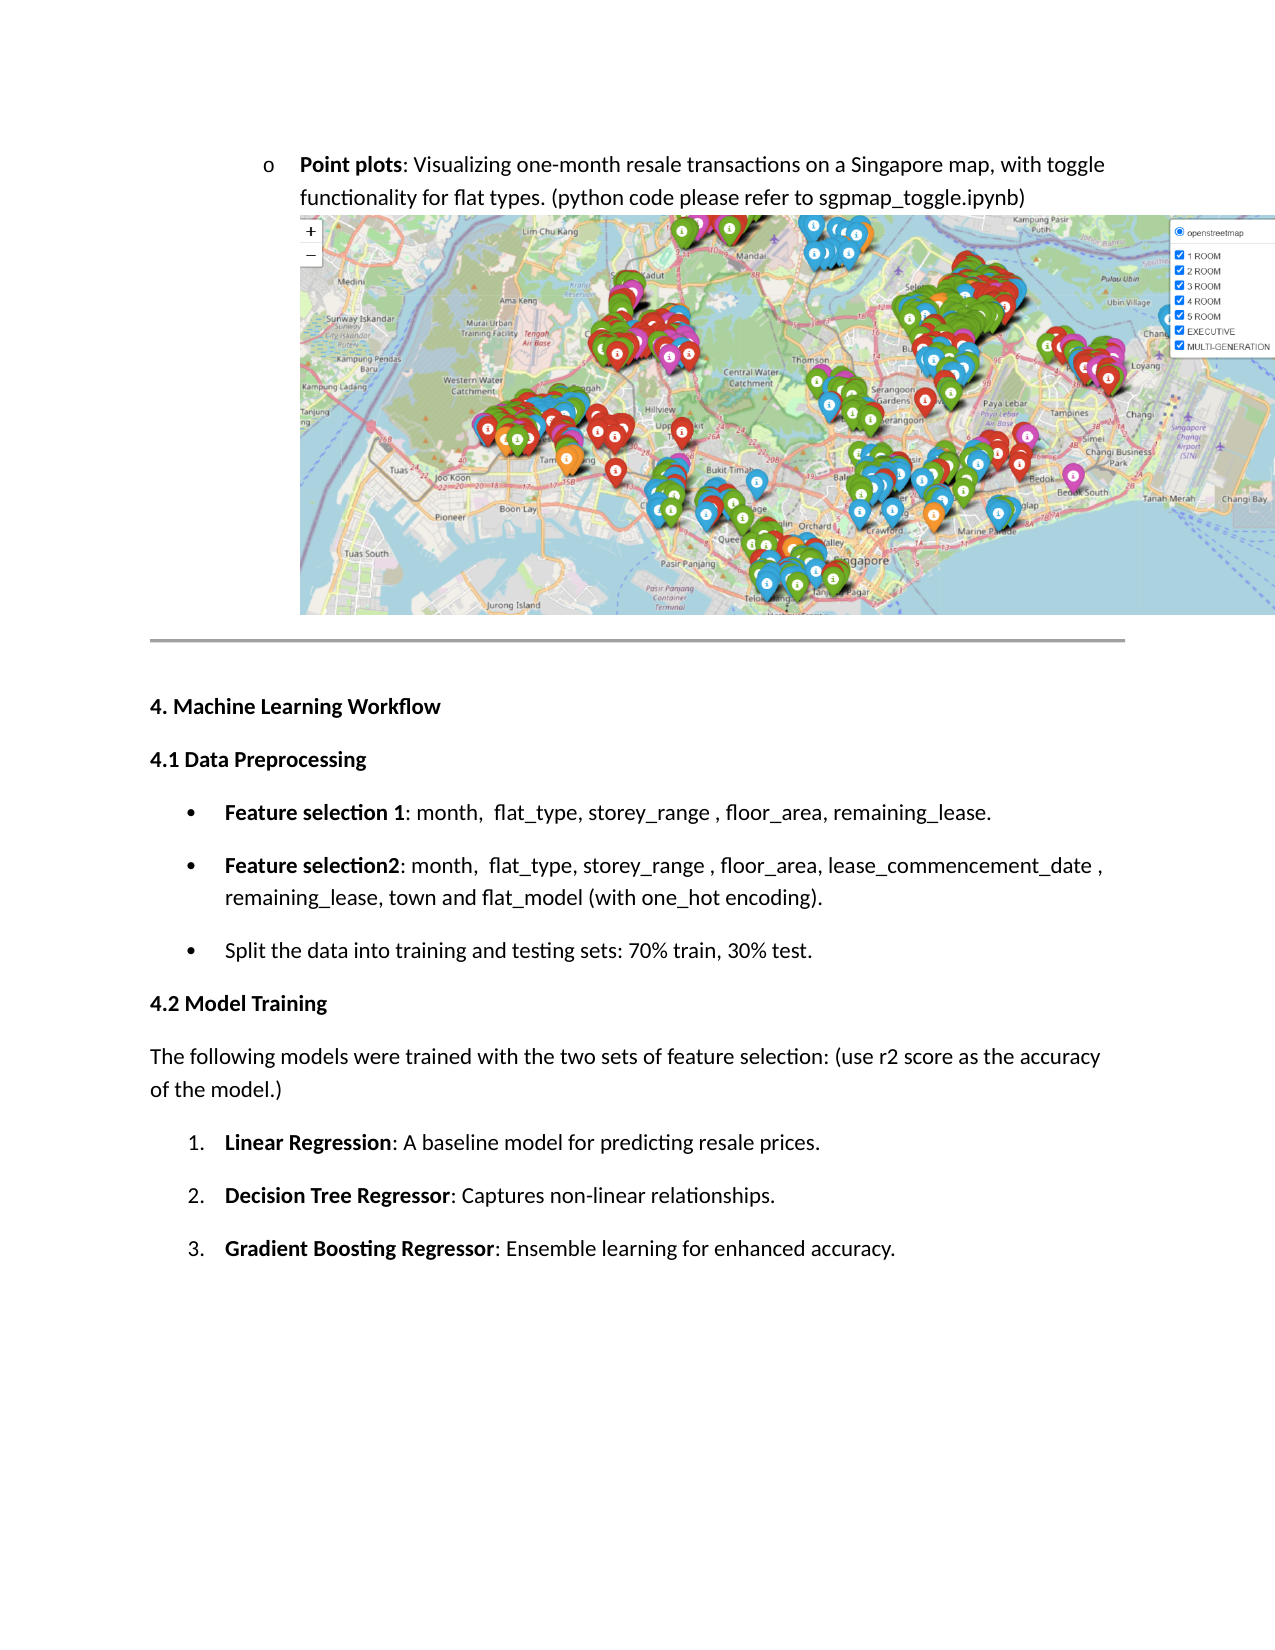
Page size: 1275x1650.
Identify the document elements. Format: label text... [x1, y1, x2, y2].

text 4.2 Model Training [150, 989, 1125, 1017]
picture [300, 215, 1275, 615]
list Linear Regression: A baseline model for predicting resale prices. [187, 1128, 1125, 1156]
text The following models were trained with the two sets of feature selection: (use r2 score as the accuracy of the model.) [150, 1042, 1125, 1103]
list Decision Tree Regressor: Captures non-linear relationships. [187, 1181, 1125, 1209]
list Gradient Boosting Regressor: Ensemble learning for enhanced accuracy. [187, 1234, 1125, 1262]
list Feature selection2: month, flat_type, storey_range , floor_area, lease_commencement_date , remaining_lease, town and flat_model (with one_hot encoding). [187, 851, 1125, 911]
list Feature selection 1: month, flat_type, storey_range , floor_area, remaining_lease. [187, 798, 1125, 826]
text 4.1 Data Preprocessing [150, 745, 1125, 773]
text 4. Machine Learning Workflow [150, 692, 1125, 720]
list Split the data into training and testing sets: 70% train, 30% test. [187, 936, 1125, 964]
